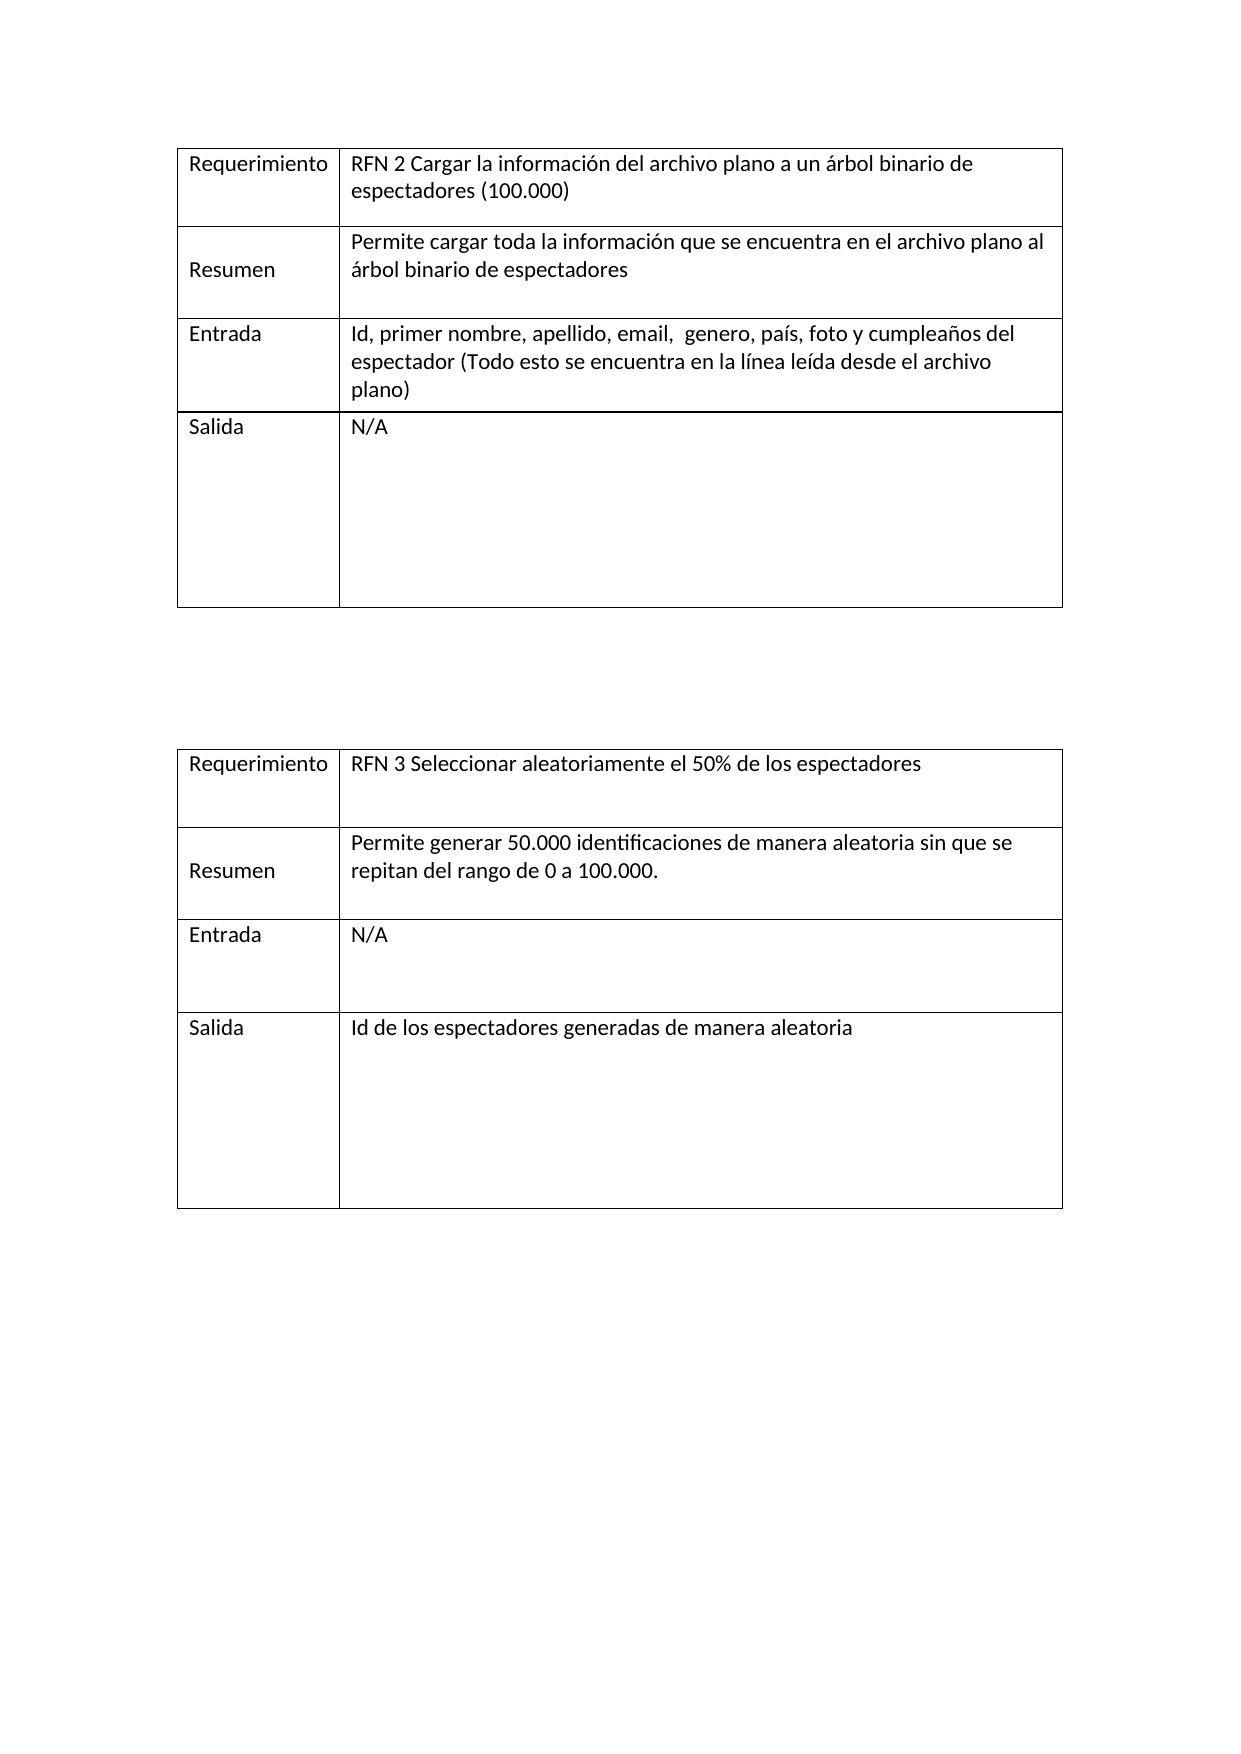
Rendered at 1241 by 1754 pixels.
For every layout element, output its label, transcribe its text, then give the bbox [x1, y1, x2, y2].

table_cell Salida [178, 1013, 339, 1208]
table_header RFN 3 Seleccionar aleatoriamente el 50% de los espectadores [340, 750, 1062, 827]
table_cell Permite cargar toda la información que se encuentra en el archivo plano al árbol binario de espectadores [340, 227, 1062, 318]
table_cell N/A [340, 920, 1062, 1012]
table_header Requerimiento [178, 149, 339, 226]
table_cell Id de los espectadores generadas de manera aleatoria [340, 1013, 1062, 1208]
table_cell Entrada [178, 319, 339, 411]
table_cell Id, primer nombre, apellido, email, genero, país, foto y cumpleaños del espectador (Todo esto se encuentra en la línea leída desde el archivo plano) [340, 319, 1062, 411]
table_cell Permite generar 50.000 identificaciones de manera aleatoria sin que se repitan del rango de 0 a 100.000. [340, 828, 1062, 919]
table_cell Resumen [178, 828, 339, 919]
table_header Requerimiento [178, 750, 339, 827]
table_header RFN 2 Cargar la información del archivo plano a un árbol binario de espectadores (100.000) [340, 149, 1062, 226]
table_cell Salida [178, 413, 339, 607]
table_cell Resumen [178, 227, 339, 318]
table_cell Entrada [178, 920, 339, 1012]
table_cell N/A [340, 413, 1062, 607]
